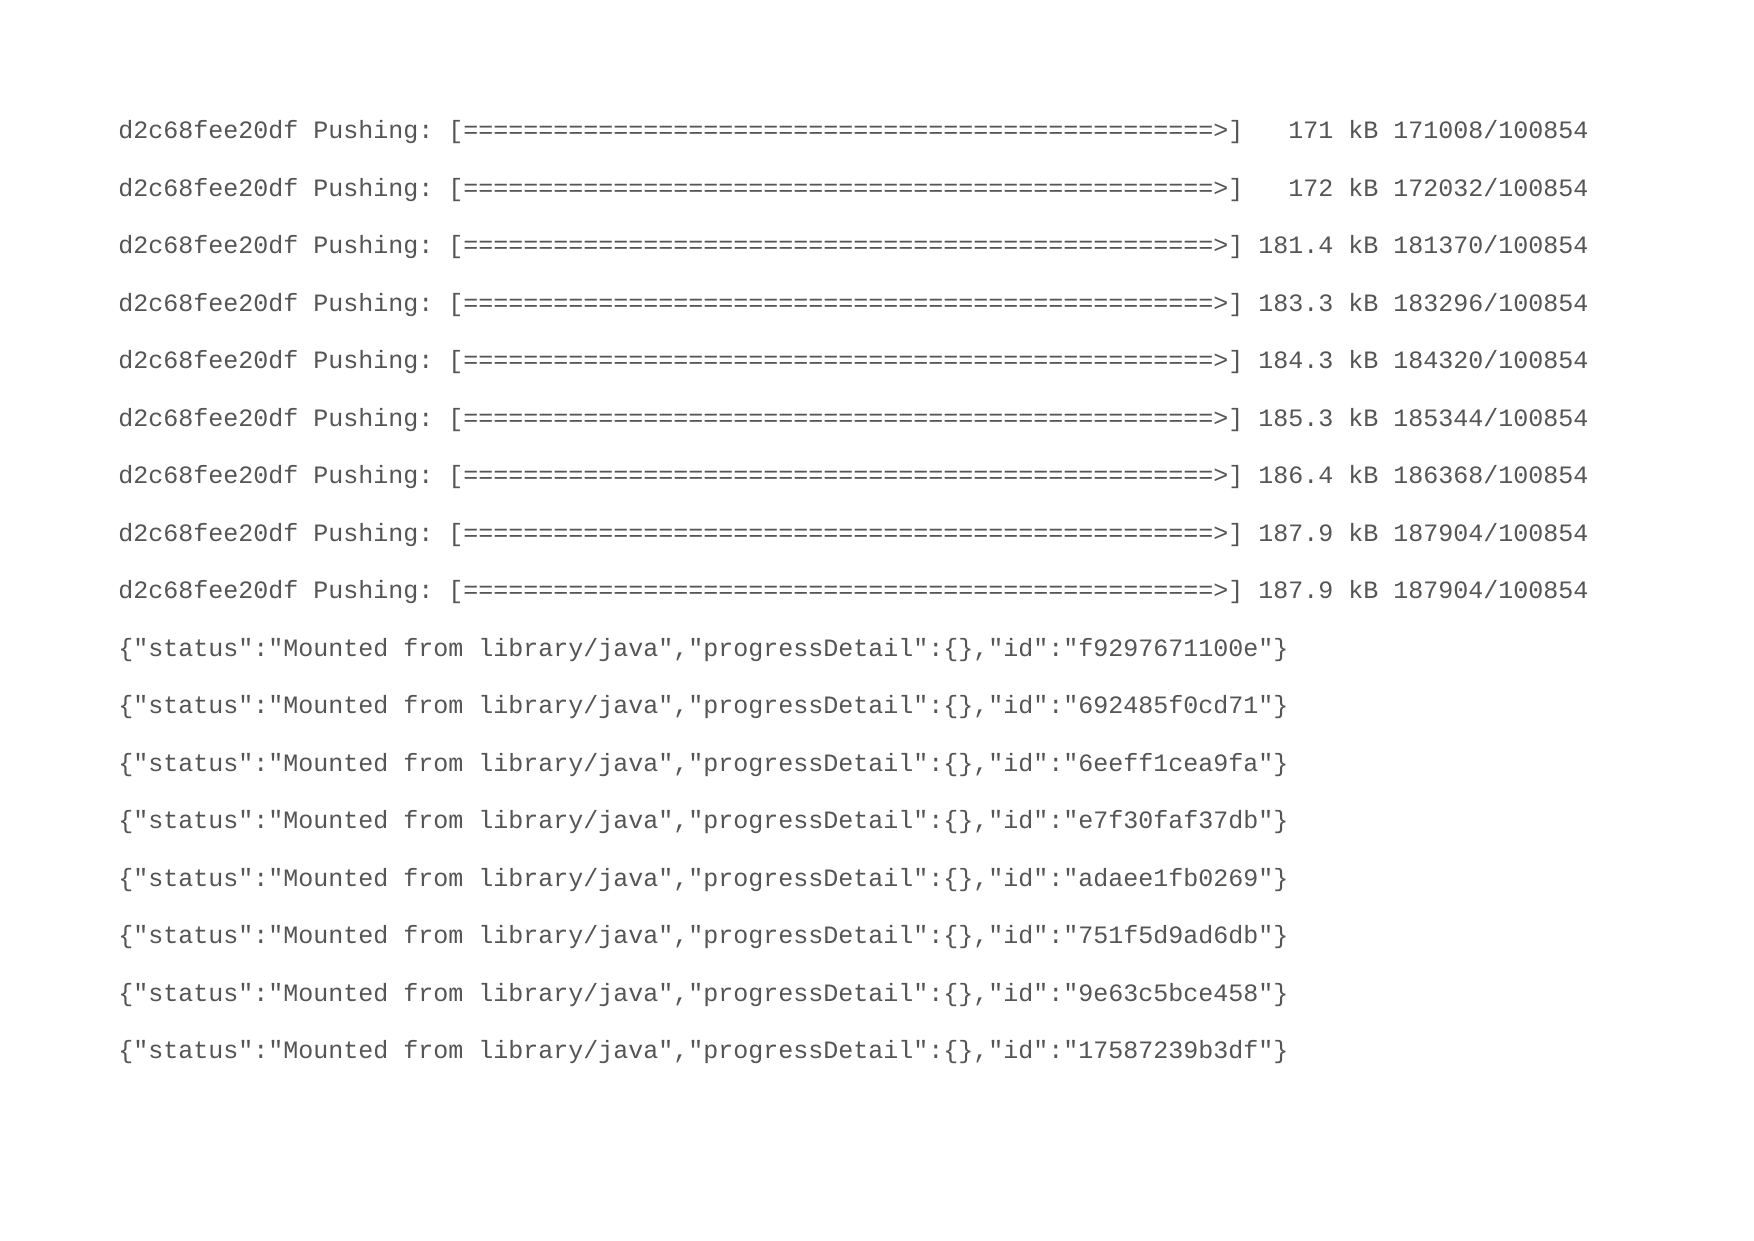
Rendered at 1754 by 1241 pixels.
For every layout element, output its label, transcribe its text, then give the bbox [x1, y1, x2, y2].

text {"status":"Mounted from library/java","progressDetail":{},"id":"692485f0cd71"} [118, 693, 1606, 721]
text d2c68fee20df Pushing: [==================================================>] 171 kB 171008/100854 [118, 118, 1606, 146]
text d2c68fee20df Pushing: [==================================================>] 183.3 kB 183296/100854 [118, 291, 1606, 319]
text {"status":"Mounted from library/java","progressDetail":{},"id":"751f5d9ad6db"} [118, 923, 1606, 951]
text d2c68fee20df Pushing: [==================================================>] 187.9 kB 187904/100854 [118, 521, 1606, 549]
text {"status":"Mounted from library/java","progressDetail":{},"id":"9e63c5bce458"} [118, 981, 1606, 1009]
text d2c68fee20df Pushing: [==================================================>] 184.3 kB 184320/100854 [118, 348, 1606, 376]
text {"status":"Mounted from library/java","progressDetail":{},"id":"f9297671100e"} [118, 636, 1606, 664]
text {"status":"Mounted from library/java","progressDetail":{},"id":"adaee1fb0269"} [118, 866, 1606, 894]
text d2c68fee20df Pushing: [==================================================>] 185.3 kB 185344/100854 [118, 406, 1606, 434]
text d2c68fee20df Pushing: [==================================================>] 186.4 kB 186368/100854 [118, 463, 1606, 491]
text d2c68fee20df Pushing: [==================================================>] 181.4 kB 181370/100854 [118, 233, 1606, 261]
text {"status":"Mounted from library/java","progressDetail":{},"id":"6eeff1cea9fa"} [118, 751, 1606, 779]
text {"status":"Mounted from library/java","progressDetail":{},"id":"17587239b3df"} [118, 1038, 1606, 1066]
text {"status":"Mounted from library/java","progressDetail":{},"id":"e7f30faf37db"} [118, 808, 1606, 836]
text d2c68fee20df Pushing: [==================================================>] 187.9 kB 187904/100854 [118, 578, 1606, 606]
text d2c68fee20df Pushing: [==================================================>] 172 kB 172032/100854 [118, 176, 1606, 204]
